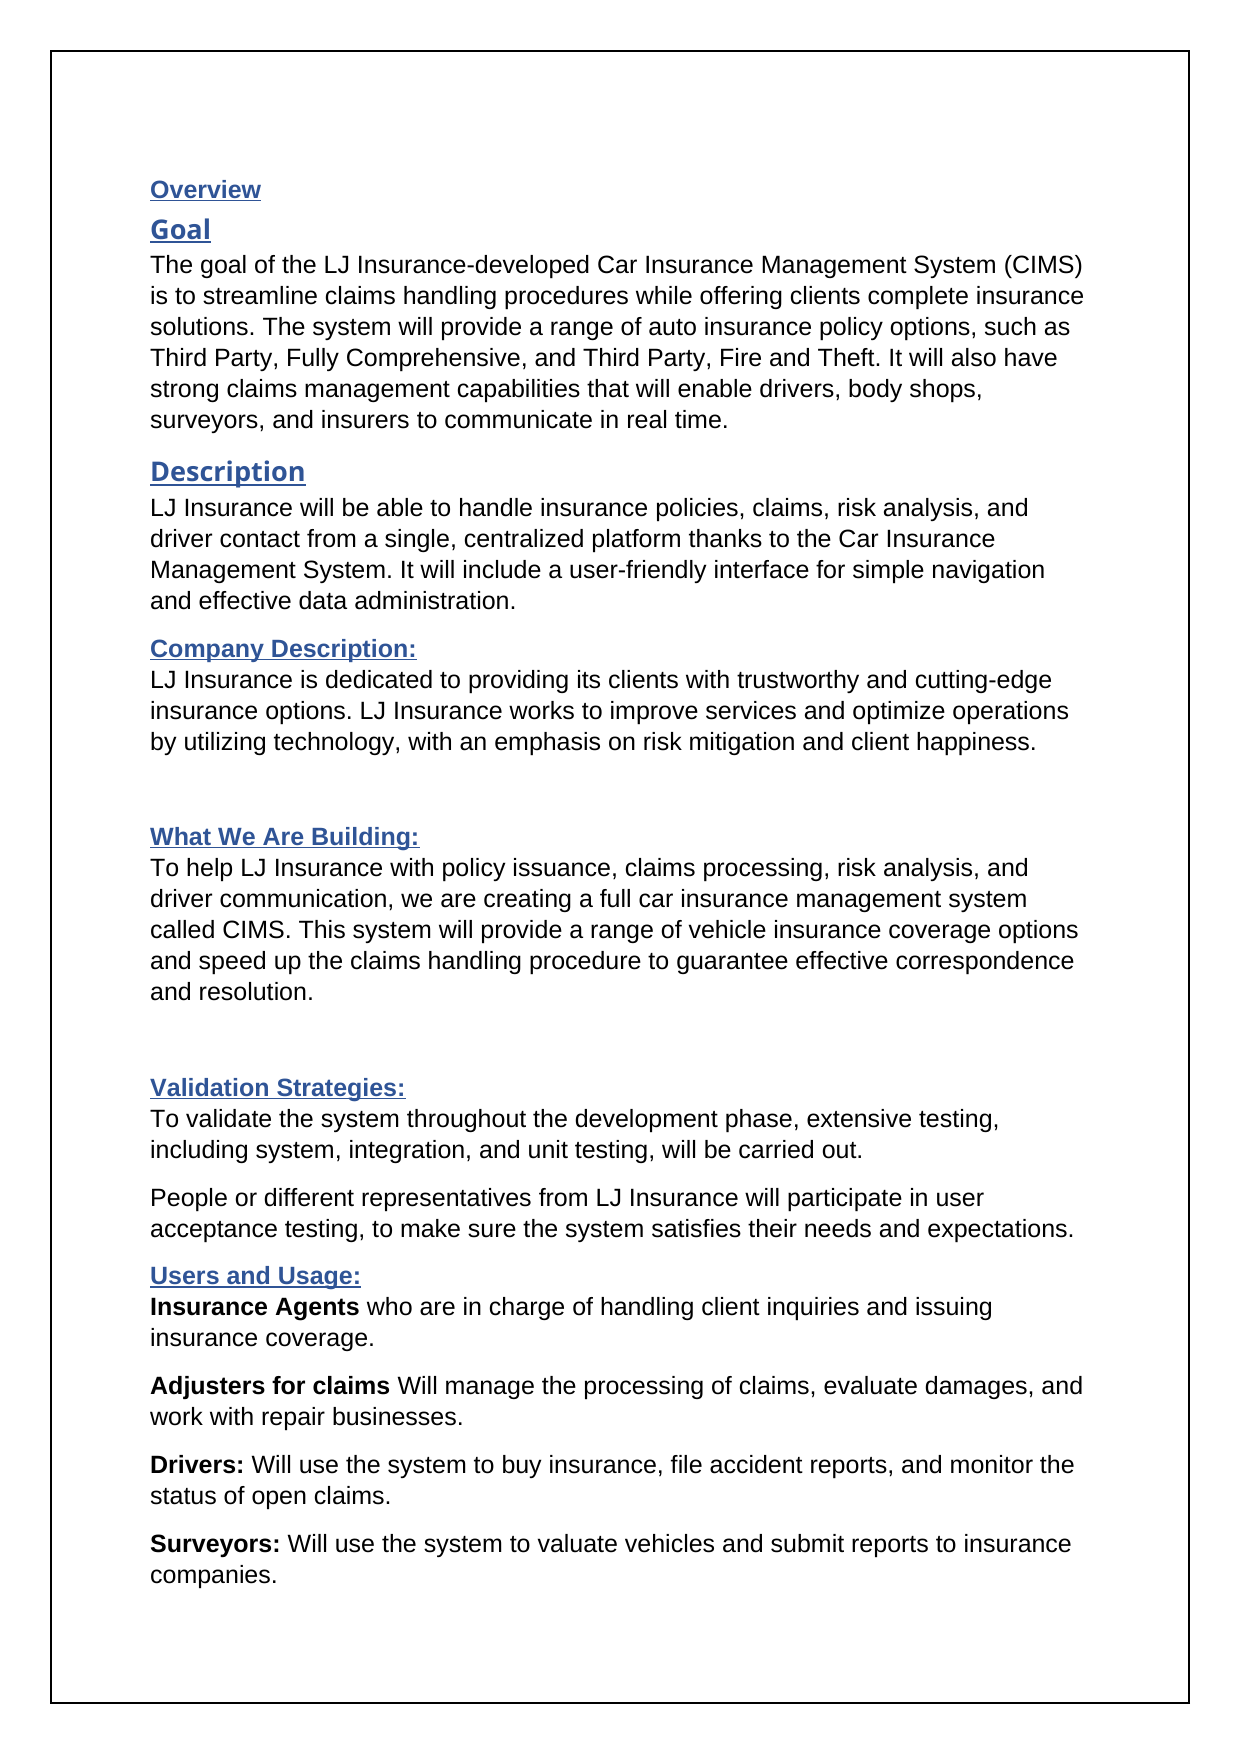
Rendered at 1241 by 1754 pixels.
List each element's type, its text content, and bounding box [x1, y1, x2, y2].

text Adjusters for claims Will manage the processing of claims, evaluate damages, and work with repair businesses. [150, 1371, 1090, 1431]
text LJ Insurance will be able to handle insurance policies, claims, risk analysis, and driver contact from a single, centralized platform thanks to the Car Insurance Management System. It will include a user-friendly interface for simple navigation and effective data administration. [150, 493, 1090, 614]
text Insurance Agents who are in charge of handling client inquiries and issuing insurance coverage. [150, 1292, 1090, 1352]
subtitle Company Description: [150, 633, 1090, 662]
subtitle Description [150, 453, 1090, 490]
text The goal of the LJ Insurance-developed Car Insurance Management System (CIMS) is to streamline claims handling procedures while offering clients complete insurance solutions. The system will provide a range of auto insurance policy options, such as Third Party, Fully Comprehensive, and Third Party, Fire and Theft. It will also have strong claims management capabilities that will enable drivers, body shops, surveyors, and insurers to communicate in real time. [150, 250, 1090, 434]
subtitle Validation Strategies: [150, 1073, 1090, 1101]
text To validate the system throughout the development phase, extensive testing, including system, integration, and unit testing, will be carried out. [150, 1104, 1090, 1163]
subtitle What We Are Building: [150, 822, 1090, 851]
text LJ Insurance is dedicated to providing its clients with trustworthy and cutting-edge insurance options. LJ Insurance works to improve services and optimize operations by utilizing technology, with an emphasis on risk mitigation and client happiness. [150, 664, 1090, 755]
text To help LJ Insurance with policy issuance, claims processing, risk analysis, and driver communication, we are creating a full car insurance management system called CIMS. This system will provide a range of vehicle insurance coverage options and speed up the claims handling procedure to guarantee effective correspondence and resolution. [150, 853, 1090, 1006]
text Drivers: Will use the system to buy insurance, file accident reports, and monitor the status of open claims. [150, 1450, 1090, 1509]
subtitle Users and Usage: [150, 1261, 1090, 1290]
subtitle Overview [150, 175, 1090, 204]
subtitle Goal [150, 210, 1090, 247]
text People or different representatives from LJ Insurance will participate in user acceptance testing, to make sure the system satisfies their needs and expectations. [150, 1182, 1090, 1242]
text Surveyors: Will use the system to valuate vehicles and submit reports to insurance companies. [150, 1528, 1090, 1588]
